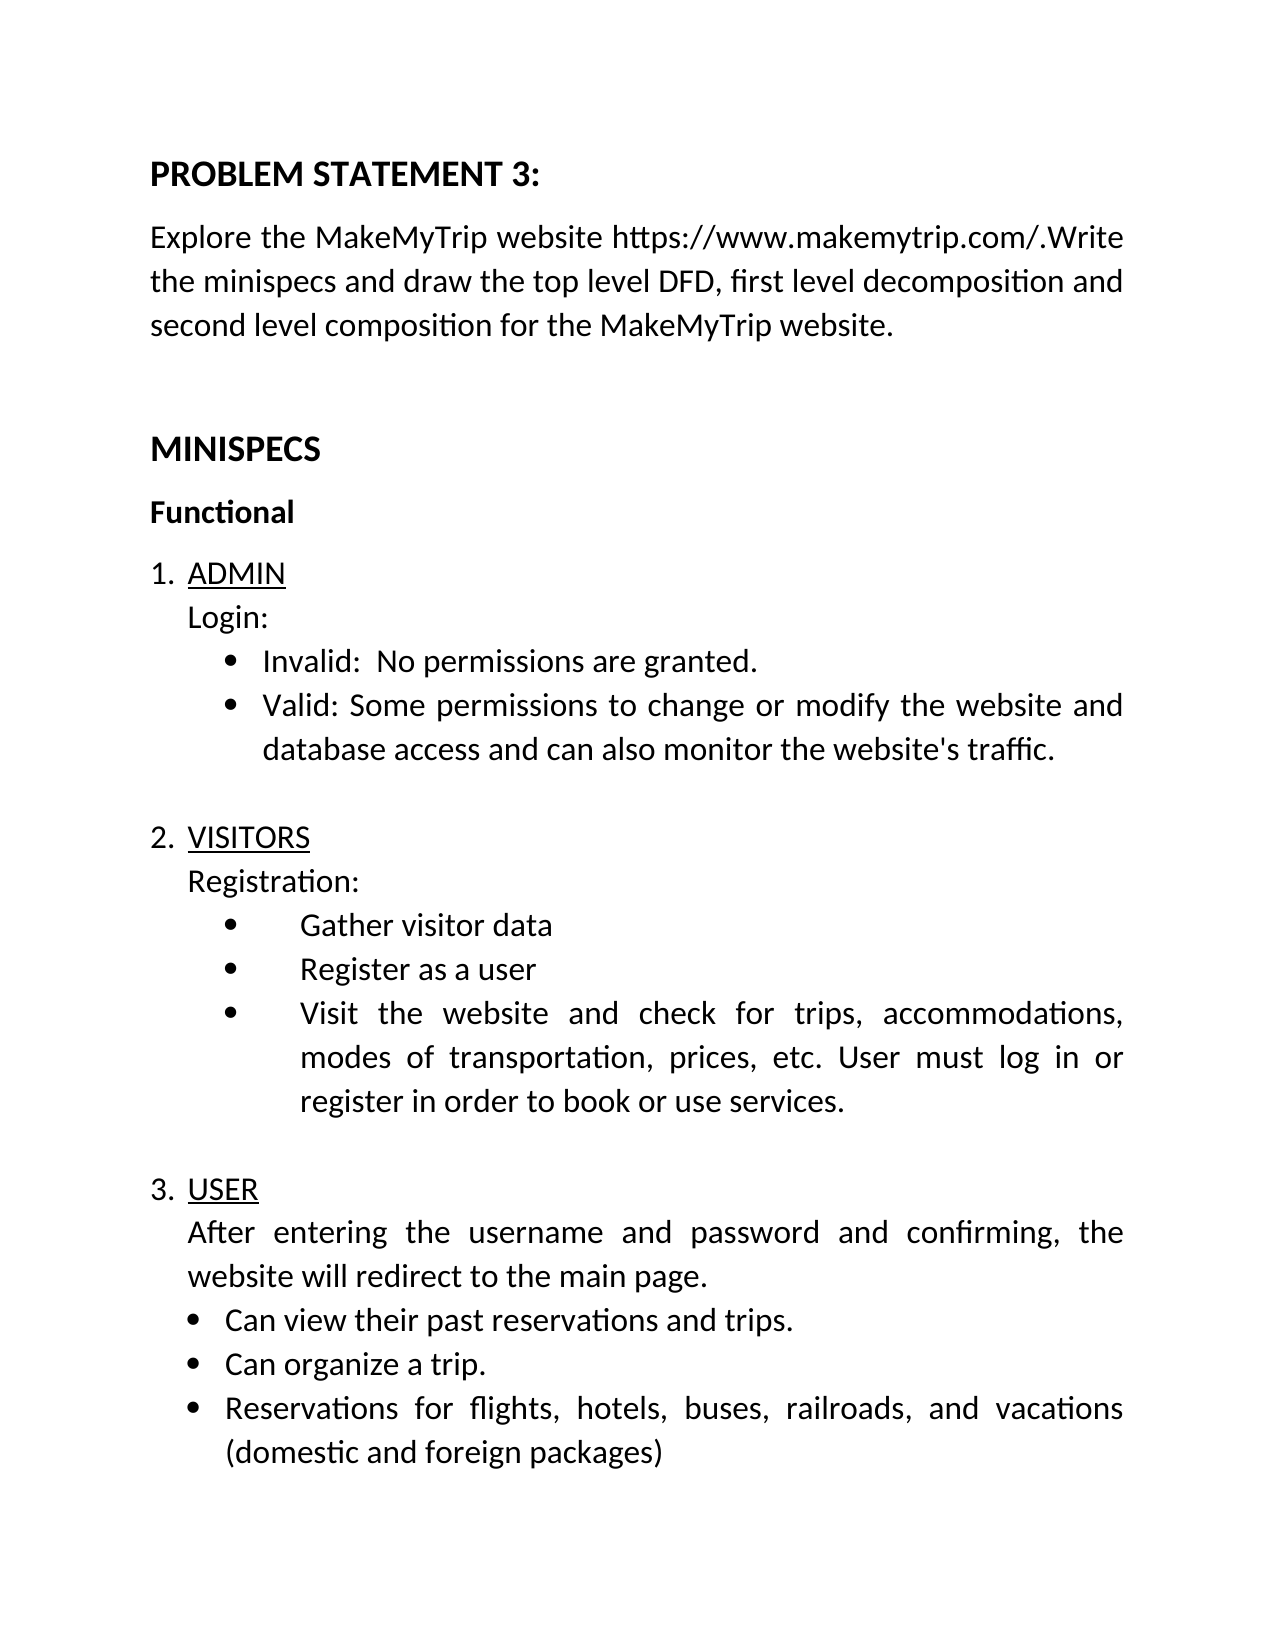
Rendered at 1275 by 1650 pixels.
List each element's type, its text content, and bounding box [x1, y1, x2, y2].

list After entering the username and password and confirming, the website will redirect to the main page. [187, 1211, 1125, 1296]
list Visit the website and check for trips, accommodations, modes of transportation, prices, etc. User must log in or register in order to book or use services. [225, 992, 1125, 1120]
text Explore the MakeMyTrip website https://www.makemytrip.com/.Write the minispecs and draw the top level DFD, first level decomposition and second level composition for the MakeMyTrip website. [150, 216, 1125, 345]
list Can view their past reservations and trips. [187, 1299, 1125, 1340]
list Register as a user [225, 948, 1125, 988]
list VISITORS [150, 816, 1125, 857]
list Invalid: No permissions are granted. [225, 640, 1125, 681]
list USER [150, 1167, 1125, 1208]
list Registration: [187, 860, 1125, 901]
text Functional [150, 491, 1125, 532]
list Gather visitor data [225, 904, 1125, 944]
list Valid: Some permissions to change or modify the website and database access and can also monitor the website's traffic. [225, 684, 1125, 769]
list Reservations for flights, hotels, buses, railroads, and vacations (domestic and foreign packages) [187, 1387, 1125, 1472]
text PROBLEM STATEMENT 3: [150, 150, 1125, 196]
list ADMIN [150, 552, 1125, 593]
text MINISPECS [150, 425, 1125, 471]
list Can organize a trip. [187, 1343, 1125, 1384]
list Login: [187, 596, 1125, 637]
